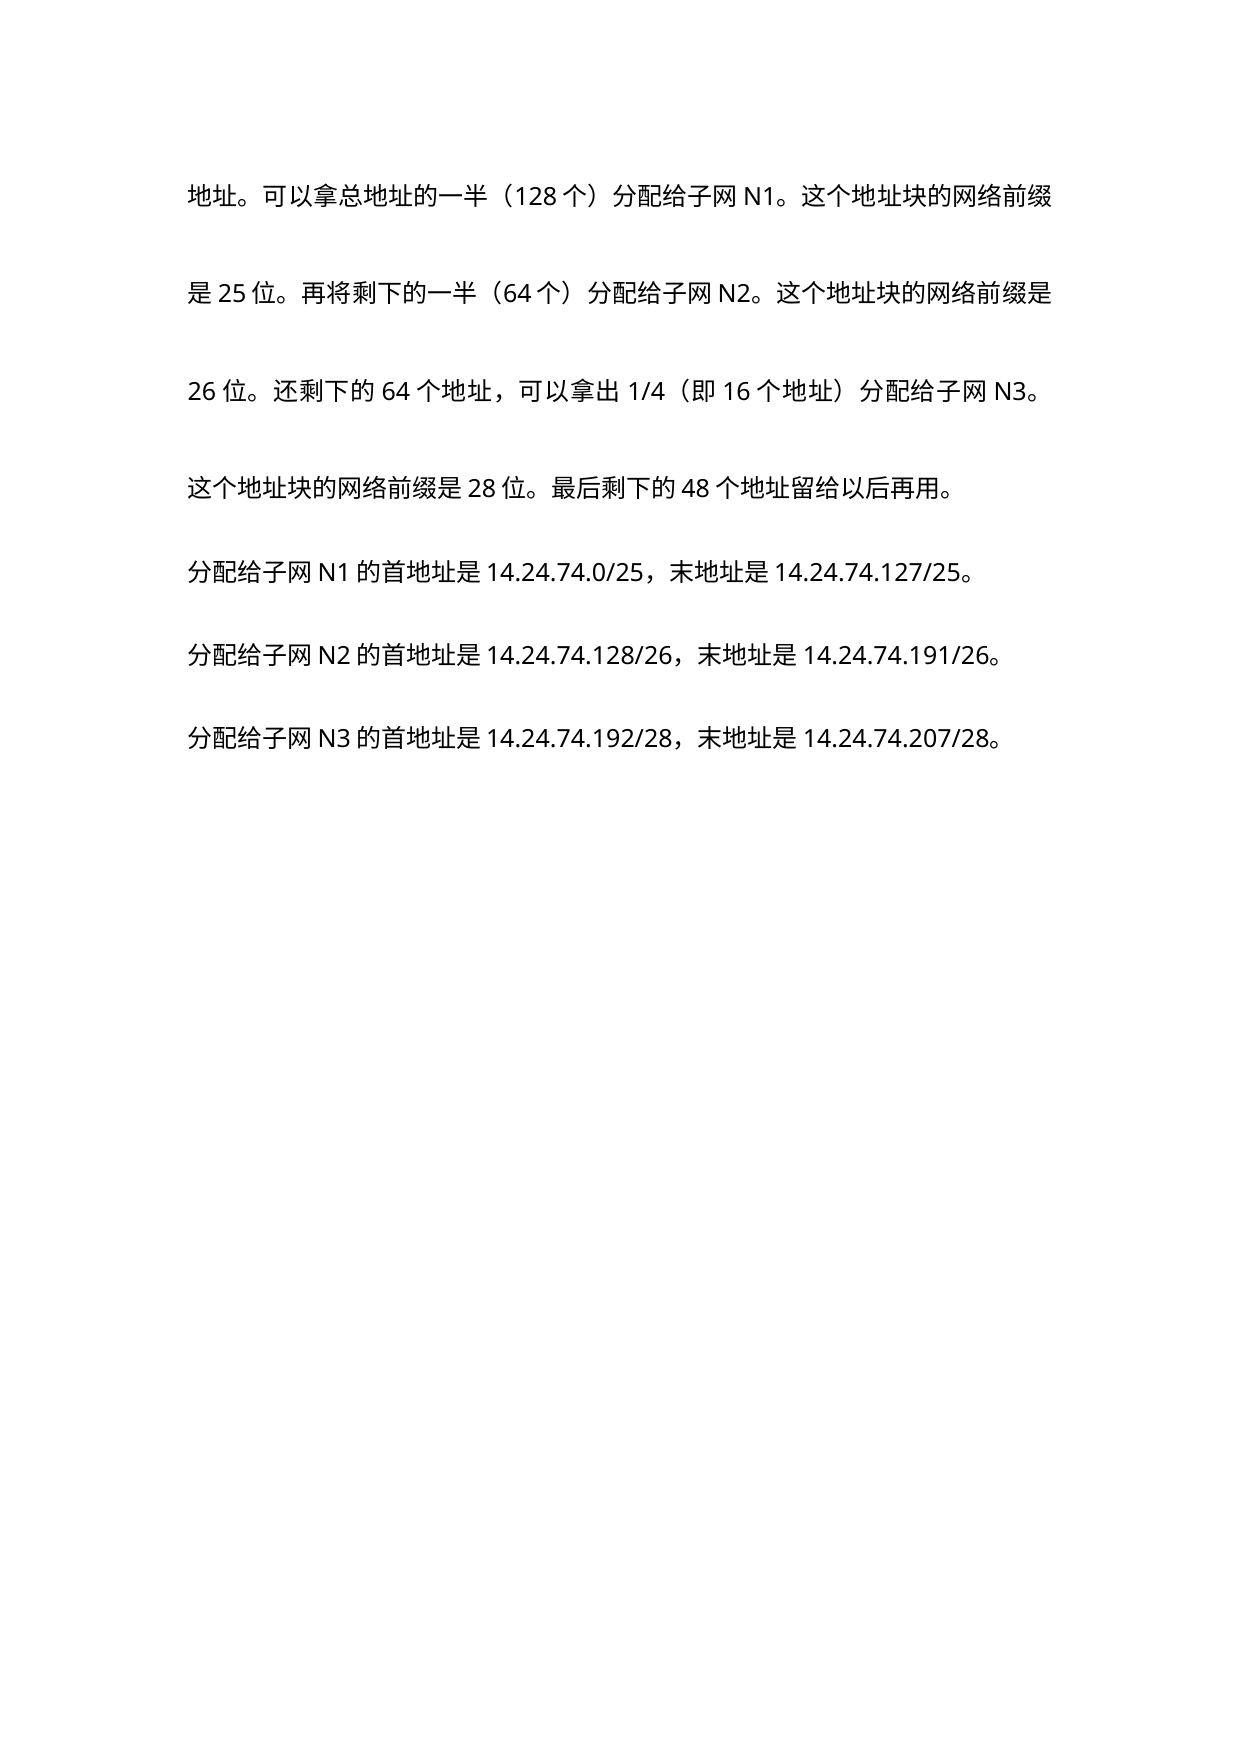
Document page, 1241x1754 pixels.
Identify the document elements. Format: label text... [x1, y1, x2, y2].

text 分配给子网N1的首地址是14.24.74.0/25，末地址是14.24.74.127/25。 [187, 538, 1053, 603]
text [187, 162, 1053, 519]
text 分配给子网N3的首地址是14.24.74.192/28，末地址是14.24.74.207/28。 [187, 704, 1053, 769]
text 分配给子网N2的首地址是14.24.74.128/26，末地址是14.24.74.191/26。 [187, 621, 1053, 686]
